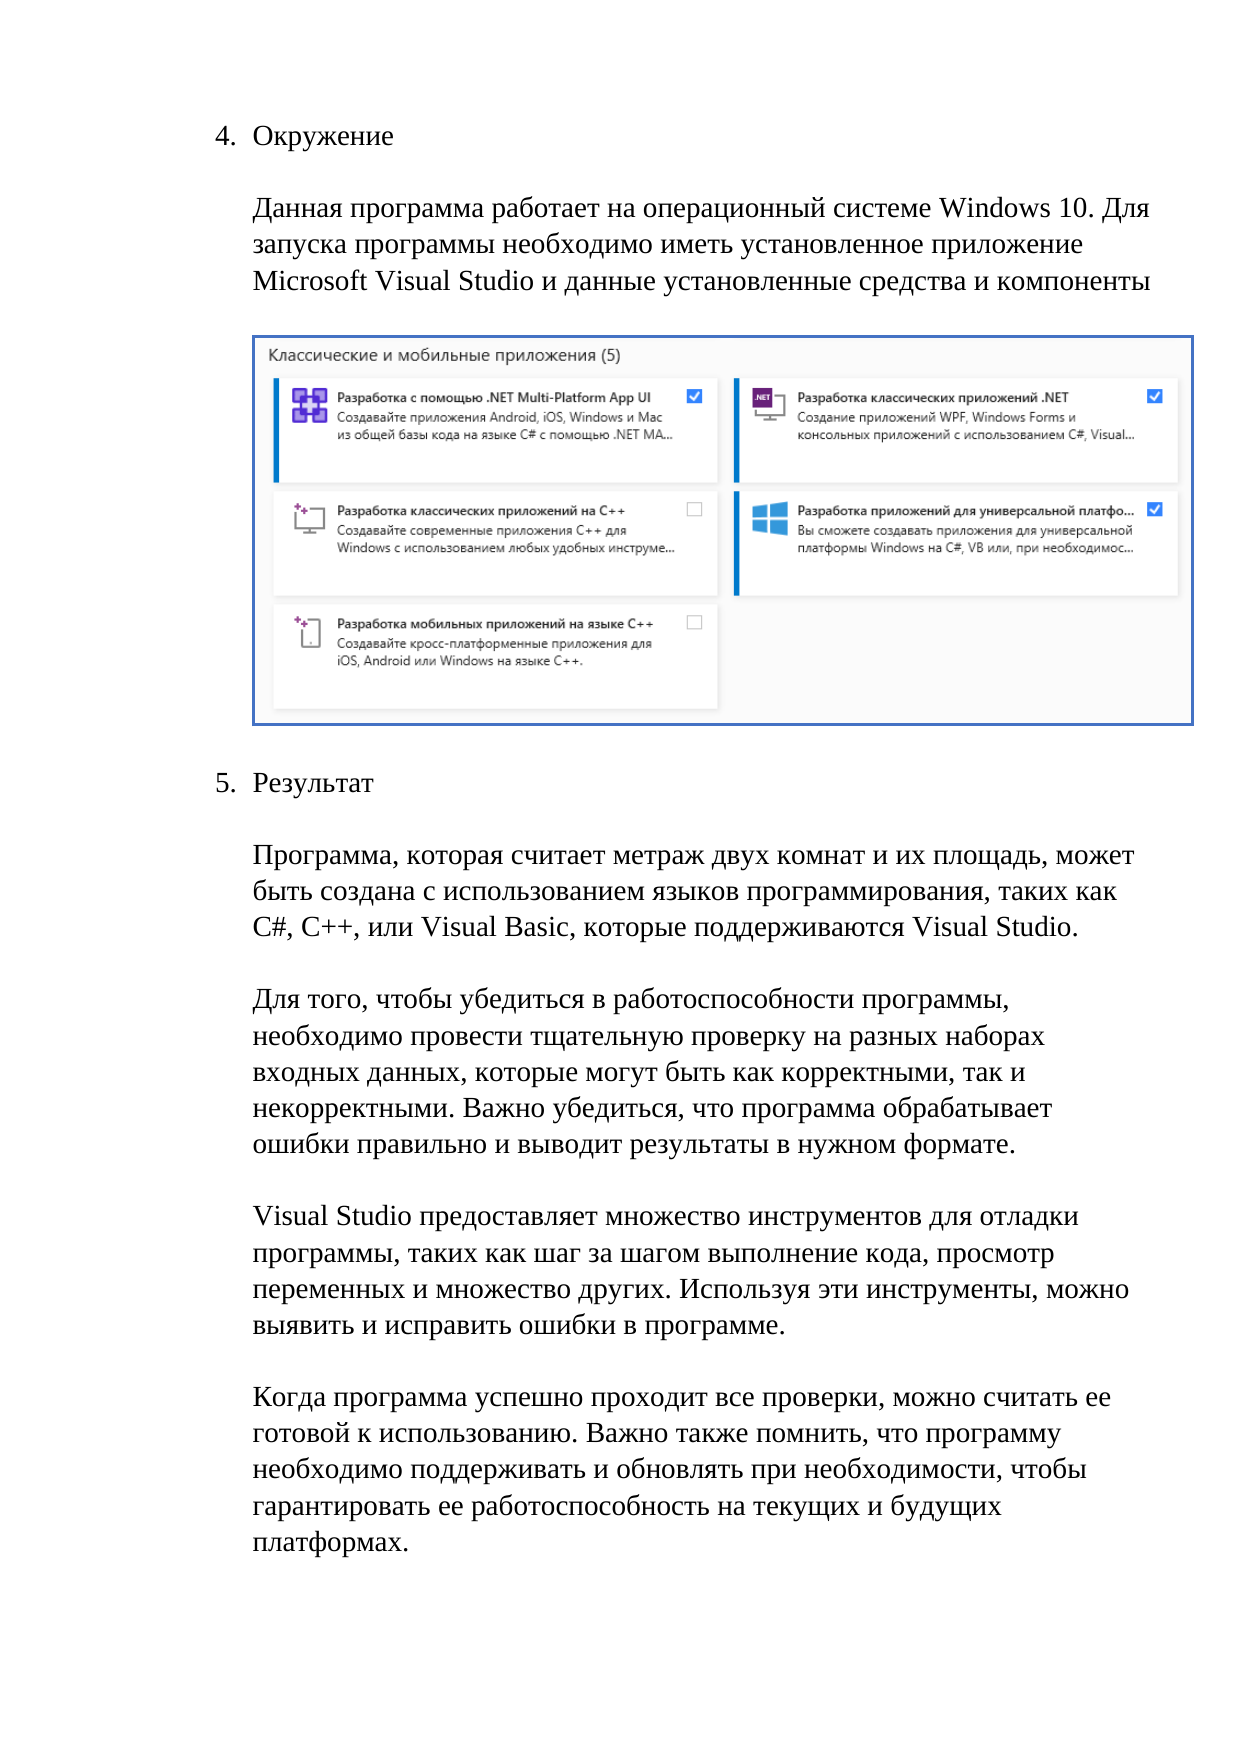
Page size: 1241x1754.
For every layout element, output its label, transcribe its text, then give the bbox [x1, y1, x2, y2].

list Для того, чтобы убедиться в работоспособности программы, необходимо провести тщательную проверку на разных наборах входных данных, которые могут быть как корректными, так и некорректными. Важно убедиться, что программа обрабатывает ошибки правильно и выводит результаты в нужном формате. [252, 982, 1152, 1160]
list Данная программа работает на операционный системе Windows 10. Для запуска программы необходимо иметь установленное приложение Microsoft Visual Studio и данные установленные средства и компоненты [252, 190, 1152, 296]
list Visual Studio предоставляет множество инструментов для отладки программы, таких как шаг за шагом выполнение кода, просмотр переменных и множество других. Используя эти инструменты, можно выявить и исправить ошибки в программе. [252, 1198, 1152, 1341]
picture [255, 338, 1191, 723]
list Когда программа успешно проходит все проверки, можно считать ее готовой к использованию. Важно также помнить, что программу необходимо поддерживать и обновлять при необходимости, чтобы гарантировать ее работоспособность на текущих и будущих платформах. [252, 1379, 1152, 1557]
list Окружение [215, 118, 1152, 152]
list Программа, которая считает метраж двух комнат и их площадь, может быть создана с использованием языков программирования, таких как C#, C++, или Visual Basic, которые поддерживаются Visual Studio. [252, 837, 1152, 943]
list Результат [215, 765, 1152, 798]
